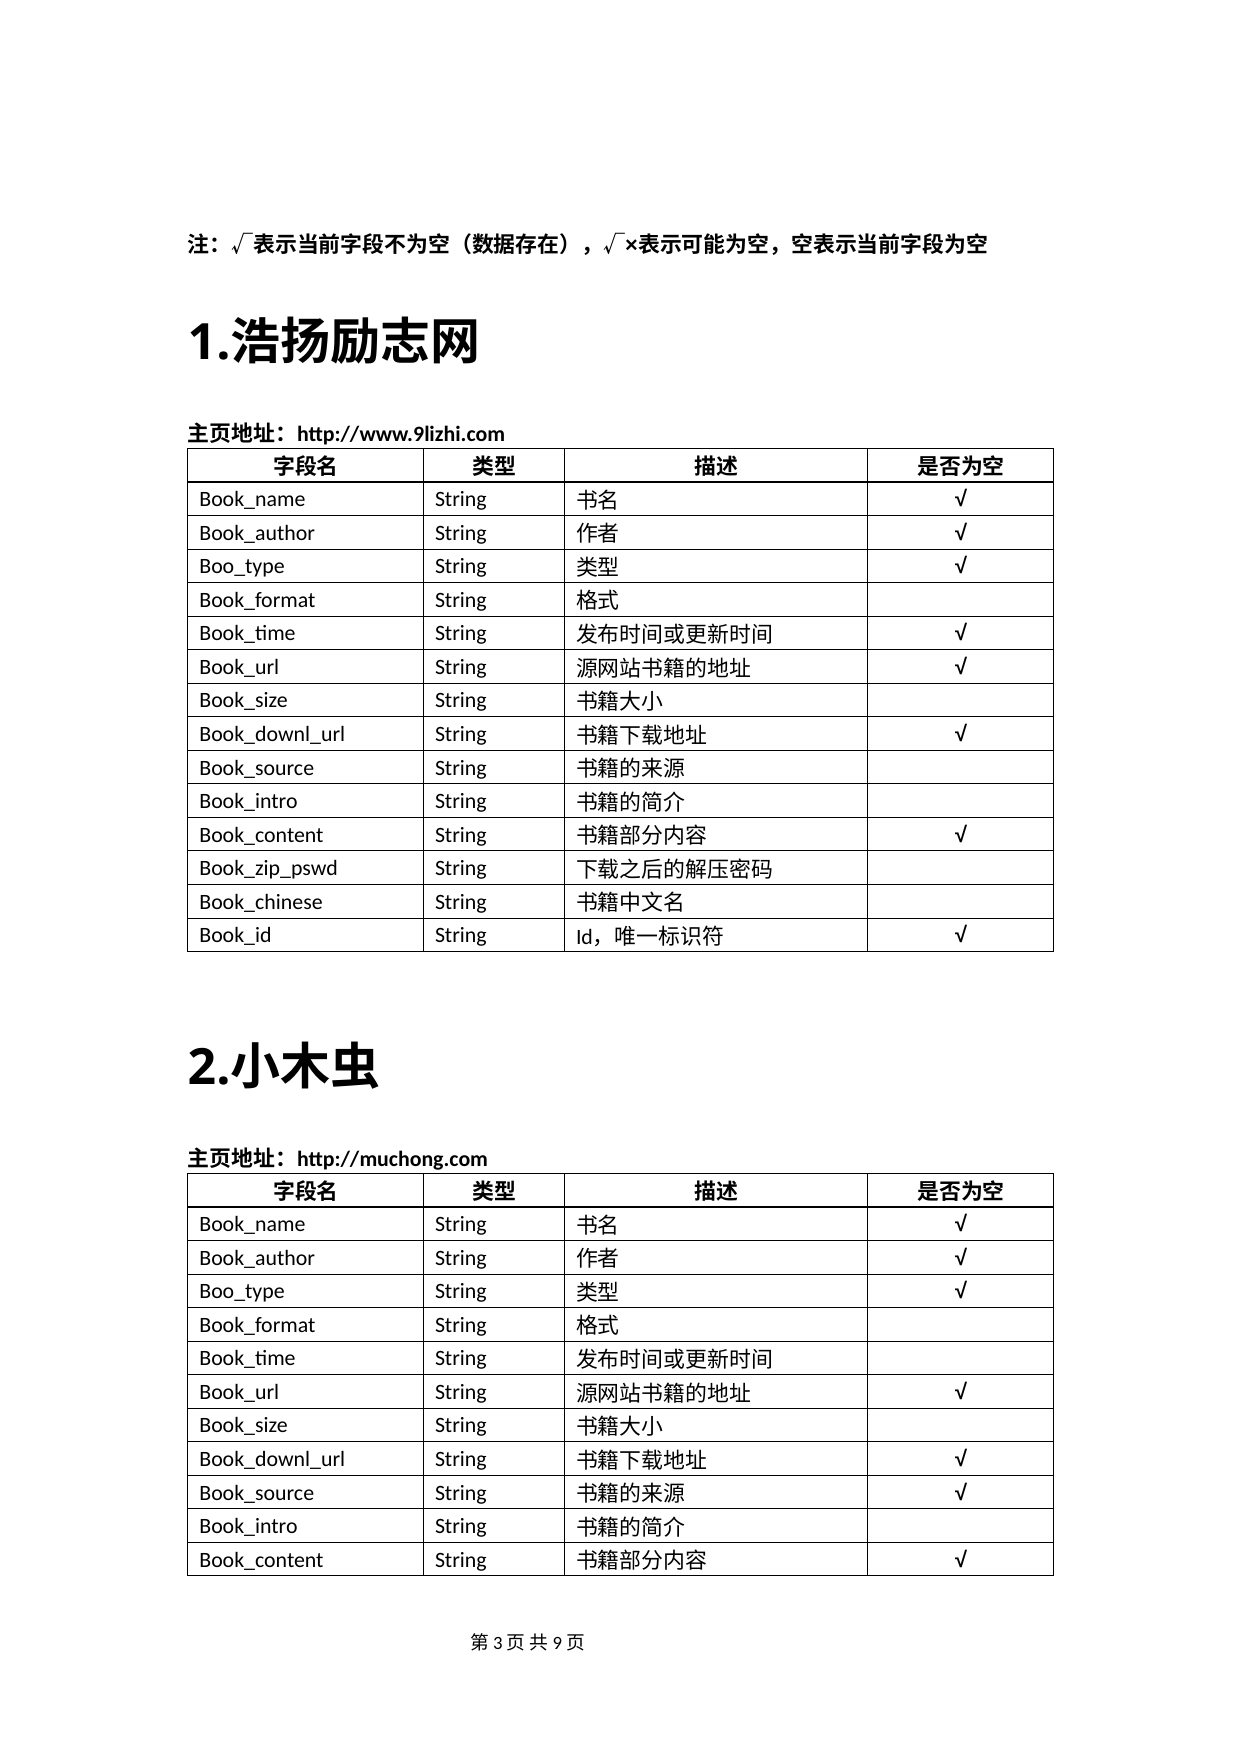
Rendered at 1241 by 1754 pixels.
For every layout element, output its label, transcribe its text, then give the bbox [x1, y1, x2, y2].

table_cell 书籍的简介 [565, 784, 867, 817]
subtitle 小木虫 [187, 1014, 1053, 1111]
text 注：√表示当前字段不为空（数据存在），√×表示可能为空，空表示当前字段为空 [187, 227, 1053, 259]
table_cell Book_url [188, 650, 423, 683]
table_header 是否为空 [868, 1174, 1053, 1206]
table_cell Book_size [188, 684, 423, 716]
table_cell [868, 885, 1053, 917]
table_cell 书籍的简介 [565, 1509, 867, 1542]
table_cell String [424, 1543, 564, 1575]
table_cell 类型 [565, 550, 867, 582]
table_cell √ [868, 650, 1053, 683]
table_cell 书籍中文名 [565, 885, 867, 917]
table_cell [868, 684, 1053, 716]
table_header 描述 [565, 1174, 867, 1206]
table_cell √ [868, 818, 1053, 850]
table_cell String [424, 1342, 564, 1374]
table_cell Book_author [188, 1241, 423, 1273]
table_cell String [424, 1241, 564, 1273]
table_header 是否为空 [868, 449, 1053, 481]
table_cell String [424, 851, 564, 884]
table_cell 类型 [565, 1275, 867, 1307]
table_cell √ [868, 516, 1053, 548]
table_cell √ [868, 1476, 1053, 1508]
table_cell String [424, 1476, 564, 1508]
table_cell [868, 784, 1053, 817]
table_cell Book_time [188, 617, 423, 649]
table_cell String [424, 1409, 564, 1441]
table_cell 书名 [565, 1208, 867, 1240]
table_cell String [424, 516, 564, 548]
table_cell String [424, 919, 564, 951]
table_cell String [424, 684, 564, 716]
table_cell √ [868, 1241, 1053, 1273]
table_cell √ [868, 483, 1053, 515]
table_cell Book_format [188, 1308, 423, 1341]
table_cell Book_downl_url [188, 1442, 423, 1475]
table_cell Book_time [188, 1342, 423, 1374]
table_header 描述 [565, 449, 867, 481]
table_cell Book_intro [188, 784, 423, 817]
table_cell Book_size [188, 1409, 423, 1441]
table_cell 书籍部分内容 [565, 1543, 867, 1575]
table_cell Book_content [188, 818, 423, 850]
table_cell 书籍的来源 [565, 1476, 867, 1508]
table_cell String [424, 1275, 564, 1307]
table_cell String [424, 1375, 564, 1408]
table_cell 发布时间或更新时间 [565, 1342, 867, 1374]
table_header 字段名 [188, 1174, 423, 1206]
table_cell String [424, 885, 564, 917]
table_header 类型 [424, 1174, 564, 1206]
table_cell √ [868, 1543, 1053, 1575]
table_cell [868, 1342, 1053, 1374]
table_cell String [424, 717, 564, 750]
table_cell 书名 [565, 483, 867, 515]
table_cell [868, 851, 1053, 884]
table_cell Book_content [188, 1543, 423, 1575]
text 主页地址：http://www.9lizhi.com [187, 415, 1053, 448]
table_cell 书籍部分内容 [565, 818, 867, 850]
table_cell String [424, 550, 564, 582]
table_cell 作者 [565, 1241, 867, 1273]
table_cell Book_intro [188, 1509, 423, 1542]
table_cell √ [868, 550, 1053, 582]
table_cell √ [868, 1275, 1053, 1307]
table_cell [868, 751, 1053, 783]
table_cell Book_author [188, 516, 423, 548]
table_cell 源网站书籍的地址 [565, 650, 867, 683]
table_cell Boo_type [188, 1275, 423, 1307]
table_cell Book_source [188, 751, 423, 783]
table_cell String [424, 1308, 564, 1341]
table_cell Book_zip_pswd [188, 851, 423, 884]
table_cell 书籍下载地址 [565, 1442, 867, 1475]
table_cell [868, 1409, 1053, 1441]
table_cell [868, 583, 1053, 616]
table_cell 格式 [565, 1308, 867, 1341]
table_cell Book_id [188, 919, 423, 951]
table_cell String [424, 617, 564, 649]
table_cell String [424, 1442, 564, 1475]
text 主页地址：http://muchong.com [187, 1140, 1053, 1173]
table_cell Boo_type [188, 550, 423, 582]
table_cell 作者 [565, 516, 867, 548]
table_cell Book_name [188, 483, 423, 515]
table_header 字段名 [188, 449, 423, 481]
table_cell String [424, 818, 564, 850]
table_cell 书籍下载地址 [565, 717, 867, 750]
table_cell √ [868, 717, 1053, 750]
table_cell Book_url [188, 1375, 423, 1408]
table_cell √ [868, 1442, 1053, 1475]
table_cell Book_downl_url [188, 717, 423, 750]
table_cell String [424, 784, 564, 817]
table_cell String [424, 1509, 564, 1542]
table_cell Book_name [188, 1208, 423, 1240]
table_cell 源网站书籍的地址 [565, 1375, 867, 1408]
table_cell 书籍的来源 [565, 751, 867, 783]
table_cell [868, 1509, 1053, 1542]
table_cell Id，唯一标识符 [565, 919, 867, 951]
table_cell Book_source [188, 1476, 423, 1508]
table_cell √ [868, 1375, 1053, 1408]
table_cell String [424, 650, 564, 683]
table_cell √ [868, 1208, 1053, 1240]
table_cell String [424, 483, 564, 515]
table_cell √ [868, 617, 1053, 649]
table_cell String [424, 583, 564, 616]
table_header 类型 [424, 449, 564, 481]
table_cell String [424, 1208, 564, 1240]
table_cell 格式 [565, 583, 867, 616]
table_cell Book_chinese [188, 885, 423, 917]
table_cell String [424, 751, 564, 783]
table_cell 书籍大小 [565, 684, 867, 716]
table_cell [868, 1308, 1053, 1341]
subtitle 1.浩扬励志网 [187, 289, 1053, 386]
table_cell 发布时间或更新时间 [565, 617, 867, 649]
table_cell 下载之后的解压密码 [565, 851, 867, 884]
table_cell 书籍大小 [565, 1409, 867, 1441]
table_cell Book_format [188, 583, 423, 616]
table_cell √ [868, 919, 1053, 951]
